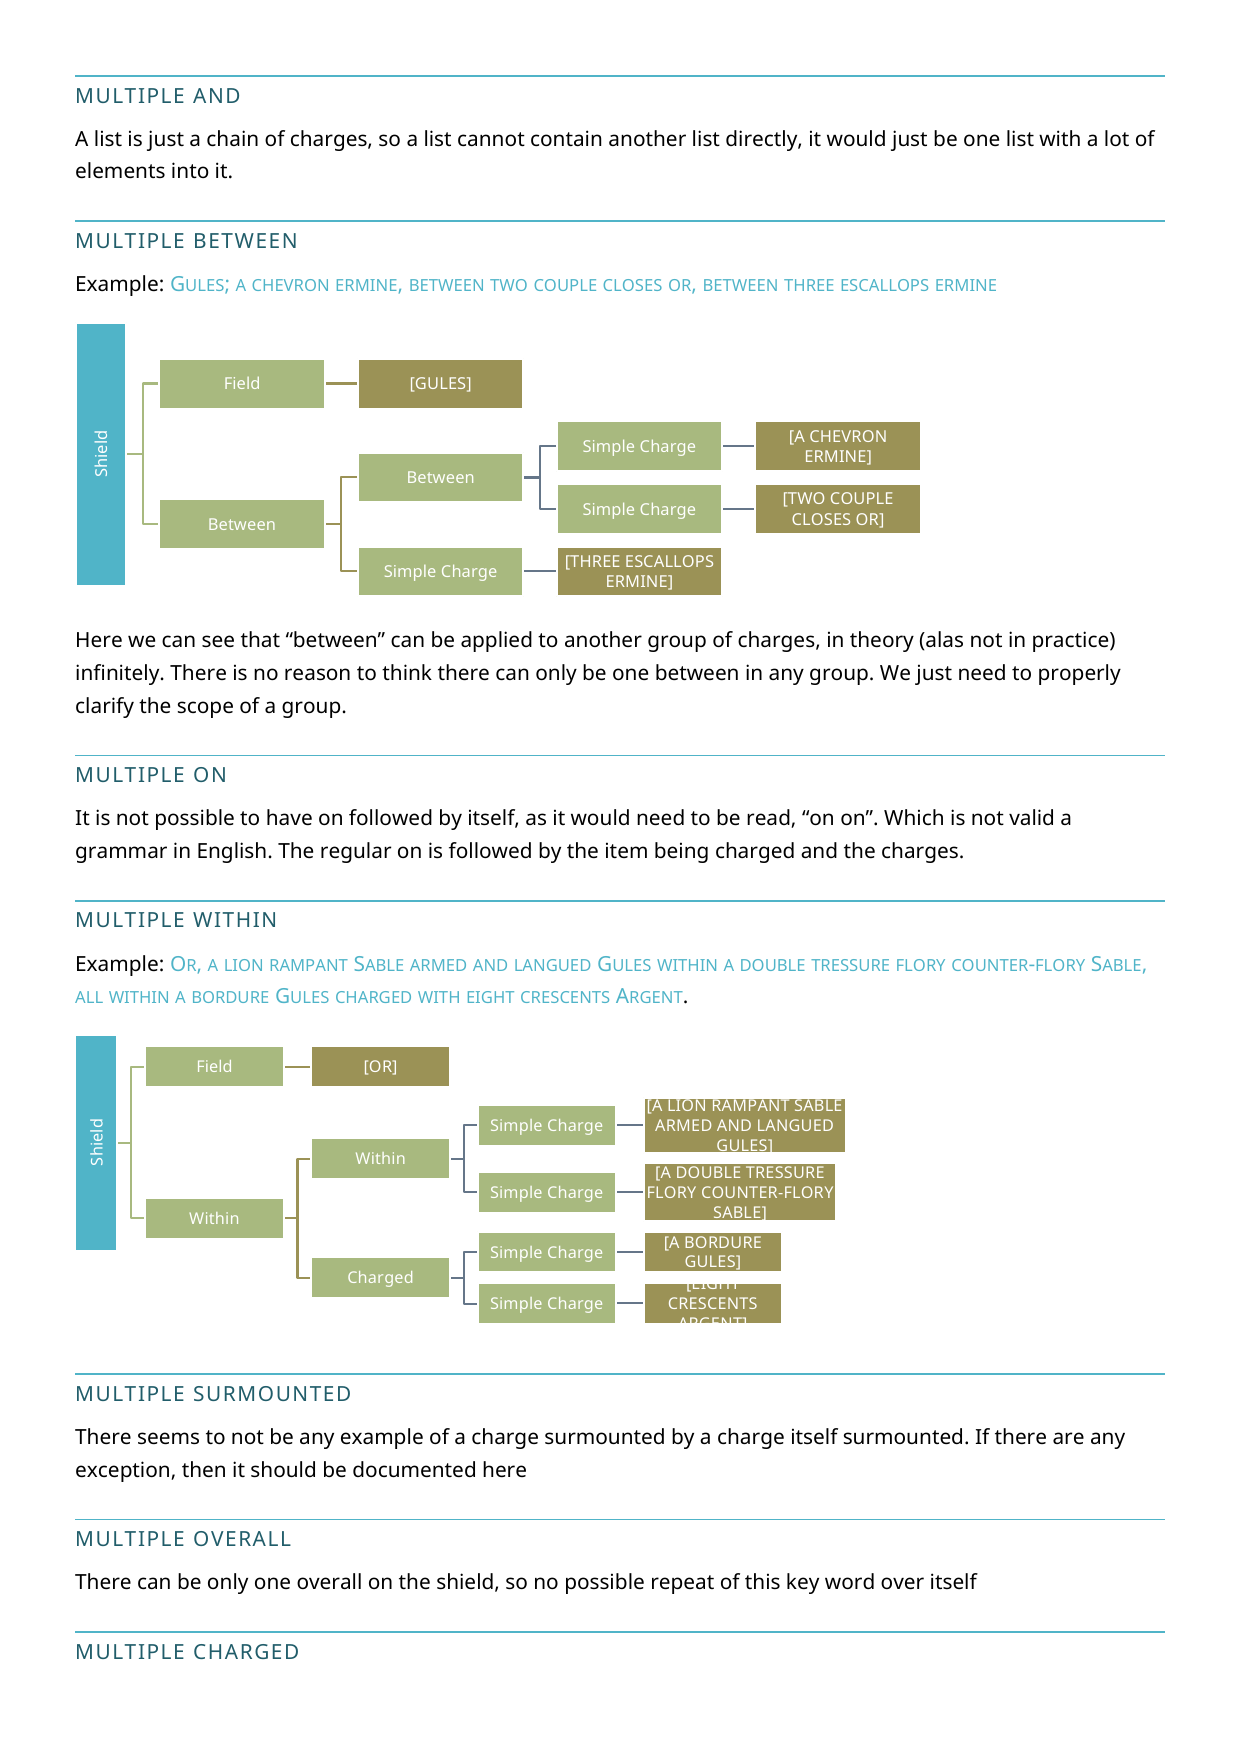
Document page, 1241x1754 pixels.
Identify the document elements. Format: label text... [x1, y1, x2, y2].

text There can be only one overall on the shield, so no possible repeat of this key word over itself [75, 1567, 1165, 1596]
text It is not possible to have on followed by itself, as it would need to be read, “on on”. Which is not valid a grammar in English. The regular on is followed by the item being charged and the charges. [75, 803, 1165, 864]
subtitle Multiple And [75, 77, 1165, 109]
text There seems to not be any example of a charge surmounted by a charge itself surmounted. If there are any exception, then it should be documented here [75, 1422, 1165, 1483]
text Here we can see that “between” can be applied to another group of charges, in theory (alas not in practice) infinitely. There is no reason to think there can only be one between in any group. We just need to properly clarify the scope of a group. [75, 626, 1165, 719]
subtitle Multiple Surmounted [75, 1375, 1165, 1407]
text A list is just a chain of charges, so a list cannot contain another list directly, it would just be one list with a lot of elements into it. [75, 124, 1165, 185]
text Example: Gules; a chevron ermine, between two couple closes or, between three escallops ermine [75, 269, 1165, 297]
subtitle Multiple Overall [75, 1520, 1165, 1553]
text Example: Or, a lion rampant Sable armed and langued Gules within a double tressure flory counter-flory Sable, all within a bordure Gules charged with eight crescents Argent. [75, 949, 1165, 1010]
subtitle Multiple On [75, 756, 1165, 789]
subtitle Multiple Charged [75, 1633, 1165, 1665]
subtitle Multiple Within [75, 902, 1165, 934]
subtitle Multiple Between [75, 222, 1165, 254]
